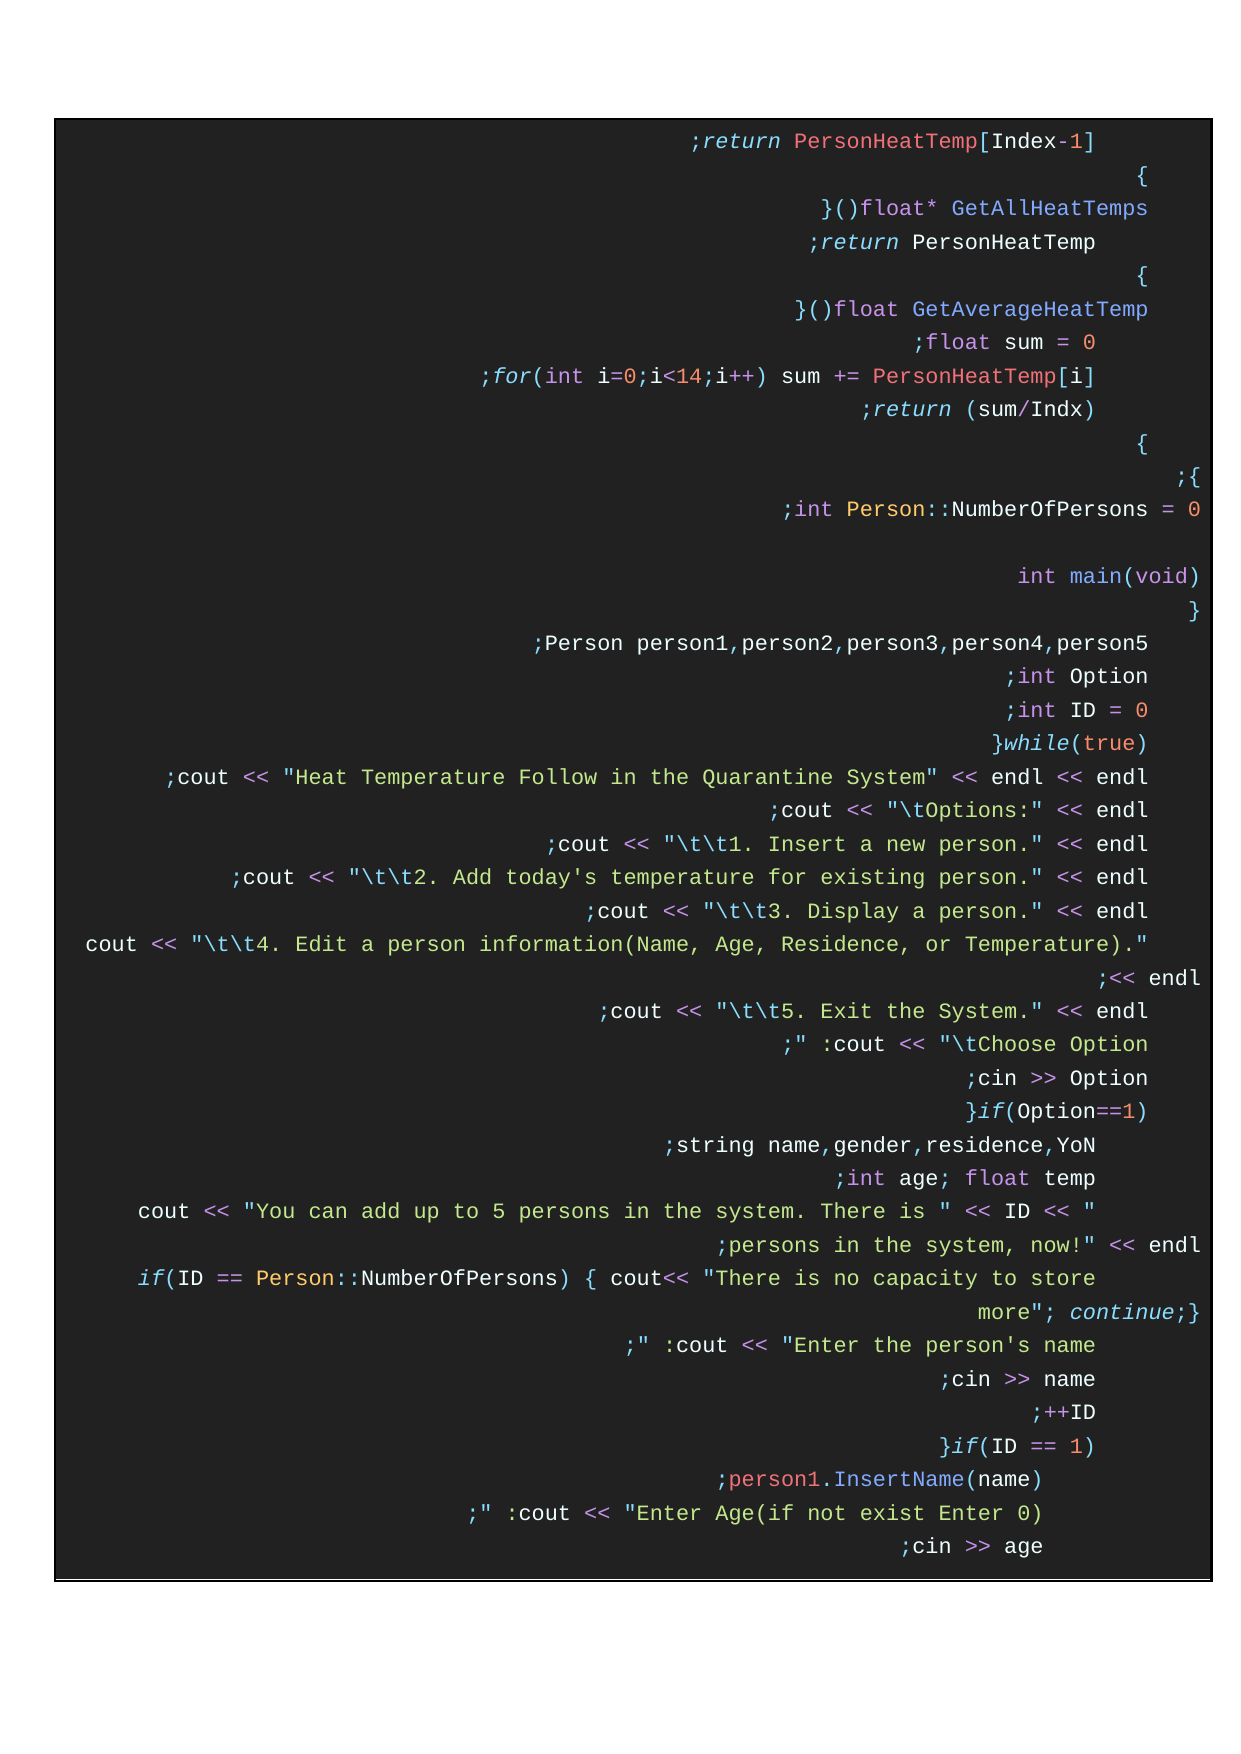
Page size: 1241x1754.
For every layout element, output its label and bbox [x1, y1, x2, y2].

table_header [56, 120, 1210, 1579]
